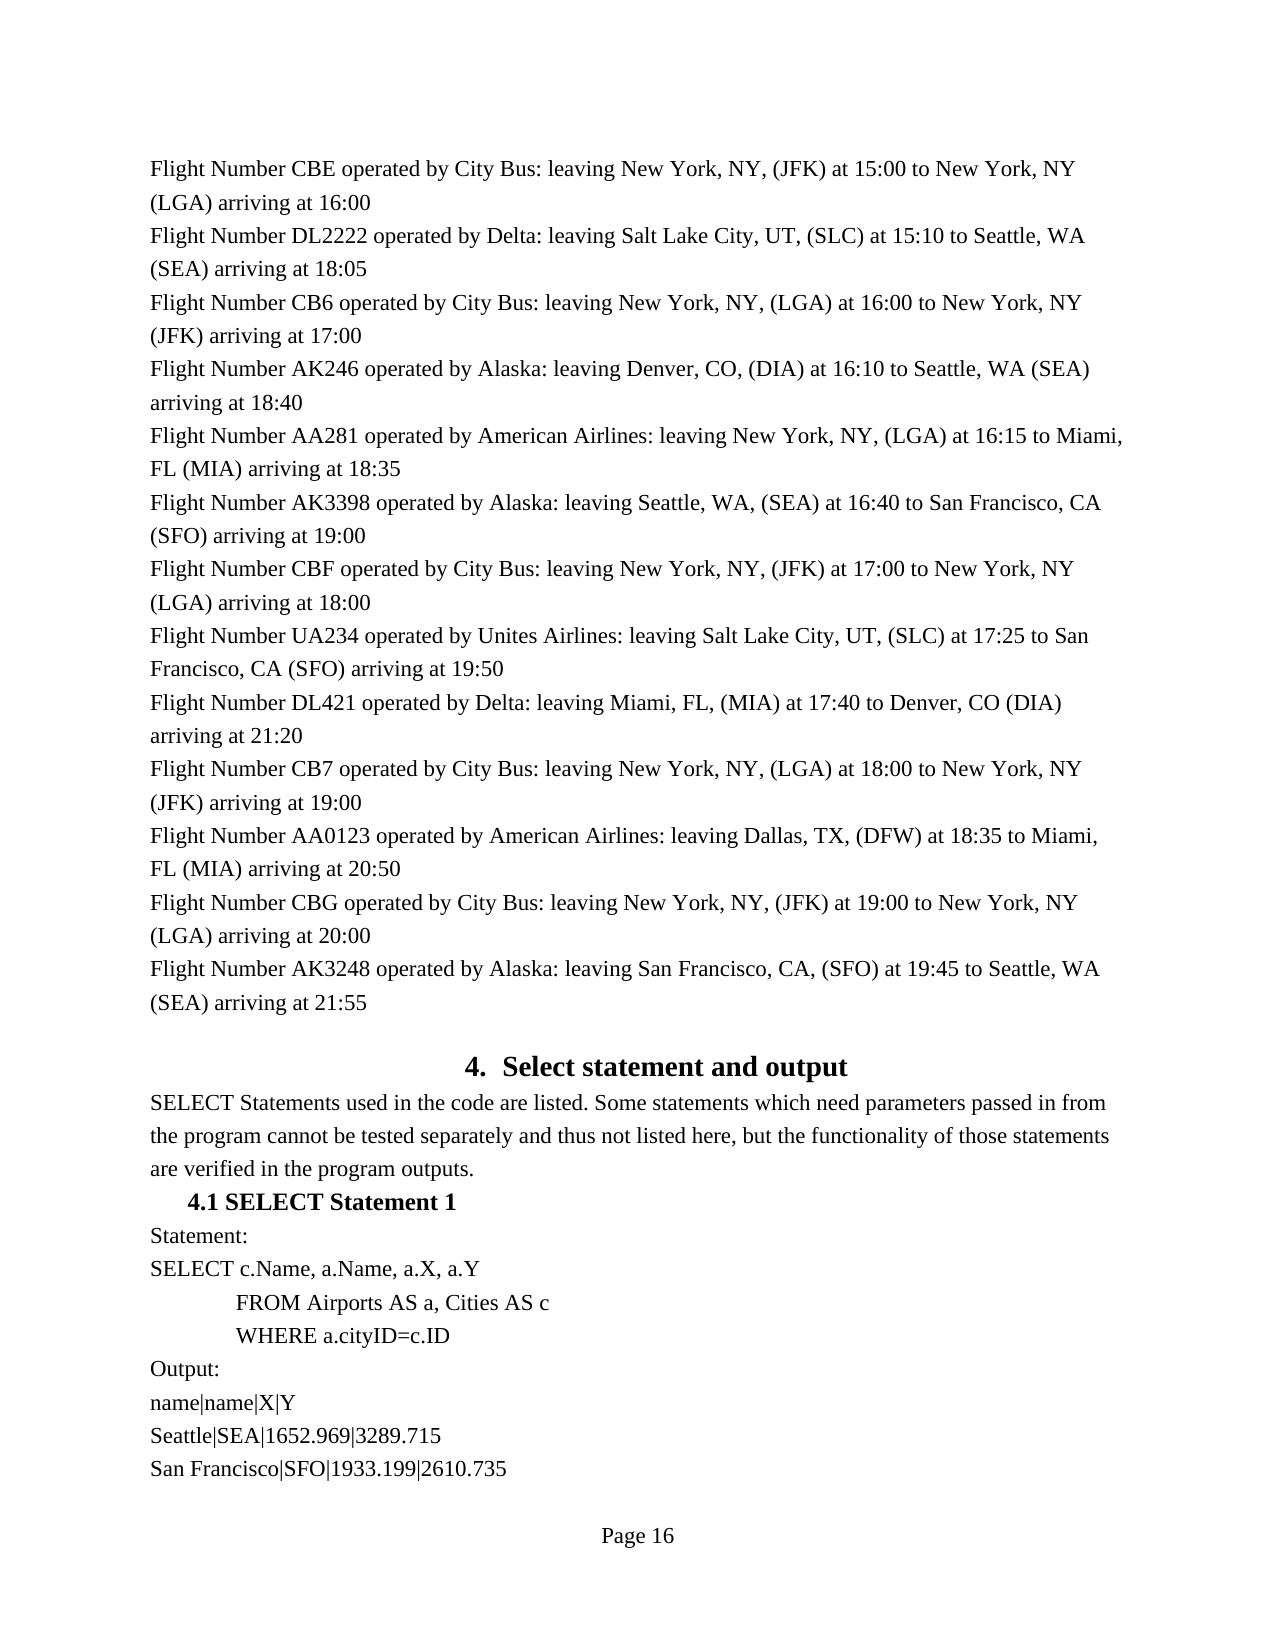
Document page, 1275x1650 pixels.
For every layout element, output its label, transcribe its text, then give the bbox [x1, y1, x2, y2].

text Flight Number AA0123 operated by American Airlines: leaving Dallas, TX, (DFW) at 18:35 to Miami, FL (MIA) arriving at 20:50 [150, 817, 1125, 883]
subtitle Select statement and output [187, 1050, 1125, 1083]
text Flight Number CB7 operated by City Bus: leaving New York, NY, (LGA) at 18:00 to New York, NY (JFK) arriving at 19:00 [150, 750, 1125, 817]
text Flight Number AA281 operated by American Airlines: leaving New York, NY, (LGA) at 16:15 to Miami, FL (MIA) arriving at 18:35 [150, 417, 1125, 483]
text SELECT Statements used in the code are listed. Some statements which need parameters passed in from the program cannot be tested separately and thus not listed here, but the functionality of those statements are verified in the program outputs. [150, 1083, 1125, 1183]
text Output: [150, 1350, 1125, 1383]
text Flight Number DL421 operated by Delta: leaving Miami, FL, (MIA) at 17:40 to Denver, CO (DIA) arriving at 21:20 [150, 683, 1125, 750]
text SELECT c.Name, a.Name, a.X, a.Y [150, 1250, 1125, 1283]
text San Francisco|SFO|1933.199|2610.735 [150, 1450, 1125, 1483]
text Flight Number AK3398 operated by Alaska: leaving Seattle, WA, (SEA) at 16:40 to San Francisco, CA (SFO) arriving at 19:00 [150, 483, 1125, 550]
text Flight Number AK3248 operated by Alaska: leaving San Francisco, CA, (SFO) at 19:45 to Seattle, WA (SEA) arriving at 21:55 [150, 950, 1125, 1017]
text Flight Number CBG operated by City Bus: leaving New York, NY, (JFK) at 19:00 to New York, NY (LGA) arriving at 20:00 [150, 883, 1125, 950]
text Flight Number CBE operated by City Bus: leaving New York, NY, (JFK) at 15:00 to New York, NY (LGA) arriving at 16:00 [150, 150, 1125, 217]
text Seattle|SEA|1652.969|3289.715 [150, 1417, 1125, 1450]
subtitle SELECT Statement 1 [187, 1183, 1125, 1217]
text Flight Number UA234 operated by Unites Airlines: leaving Salt Lake City, UT, (SLC) at 17:25 to San Francisco, CA (SFO) arriving at 19:50 [150, 617, 1125, 683]
text WHERE a.cityID=c.ID [150, 1317, 1125, 1350]
text name|name|X|Y [150, 1383, 1125, 1417]
text Flight Number CBF operated by City Bus: leaving New York, NY, (JFK) at 17:00 to New York, NY (LGA) arriving at 18:00 [150, 550, 1125, 617]
text Statement: [150, 1217, 1125, 1250]
text Flight Number DL2222 operated by Delta: leaving Salt Lake City, UT, (SLC) at 15:10 to Seattle, WA (SEA) arriving at 18:05 [150, 217, 1125, 283]
text Flight Number AK246 operated by Alaska: leaving Denver, CO, (DIA) at 16:10 to Seattle, WA (SEA) arriving at 18:40 [150, 350, 1125, 417]
text FROM Airports AS a, Cities AS c [150, 1283, 1125, 1317]
text Flight Number CB6 operated by City Bus: leaving New York, NY, (LGA) at 16:00 to New York, NY (JFK) arriving at 17:00 [150, 283, 1125, 350]
